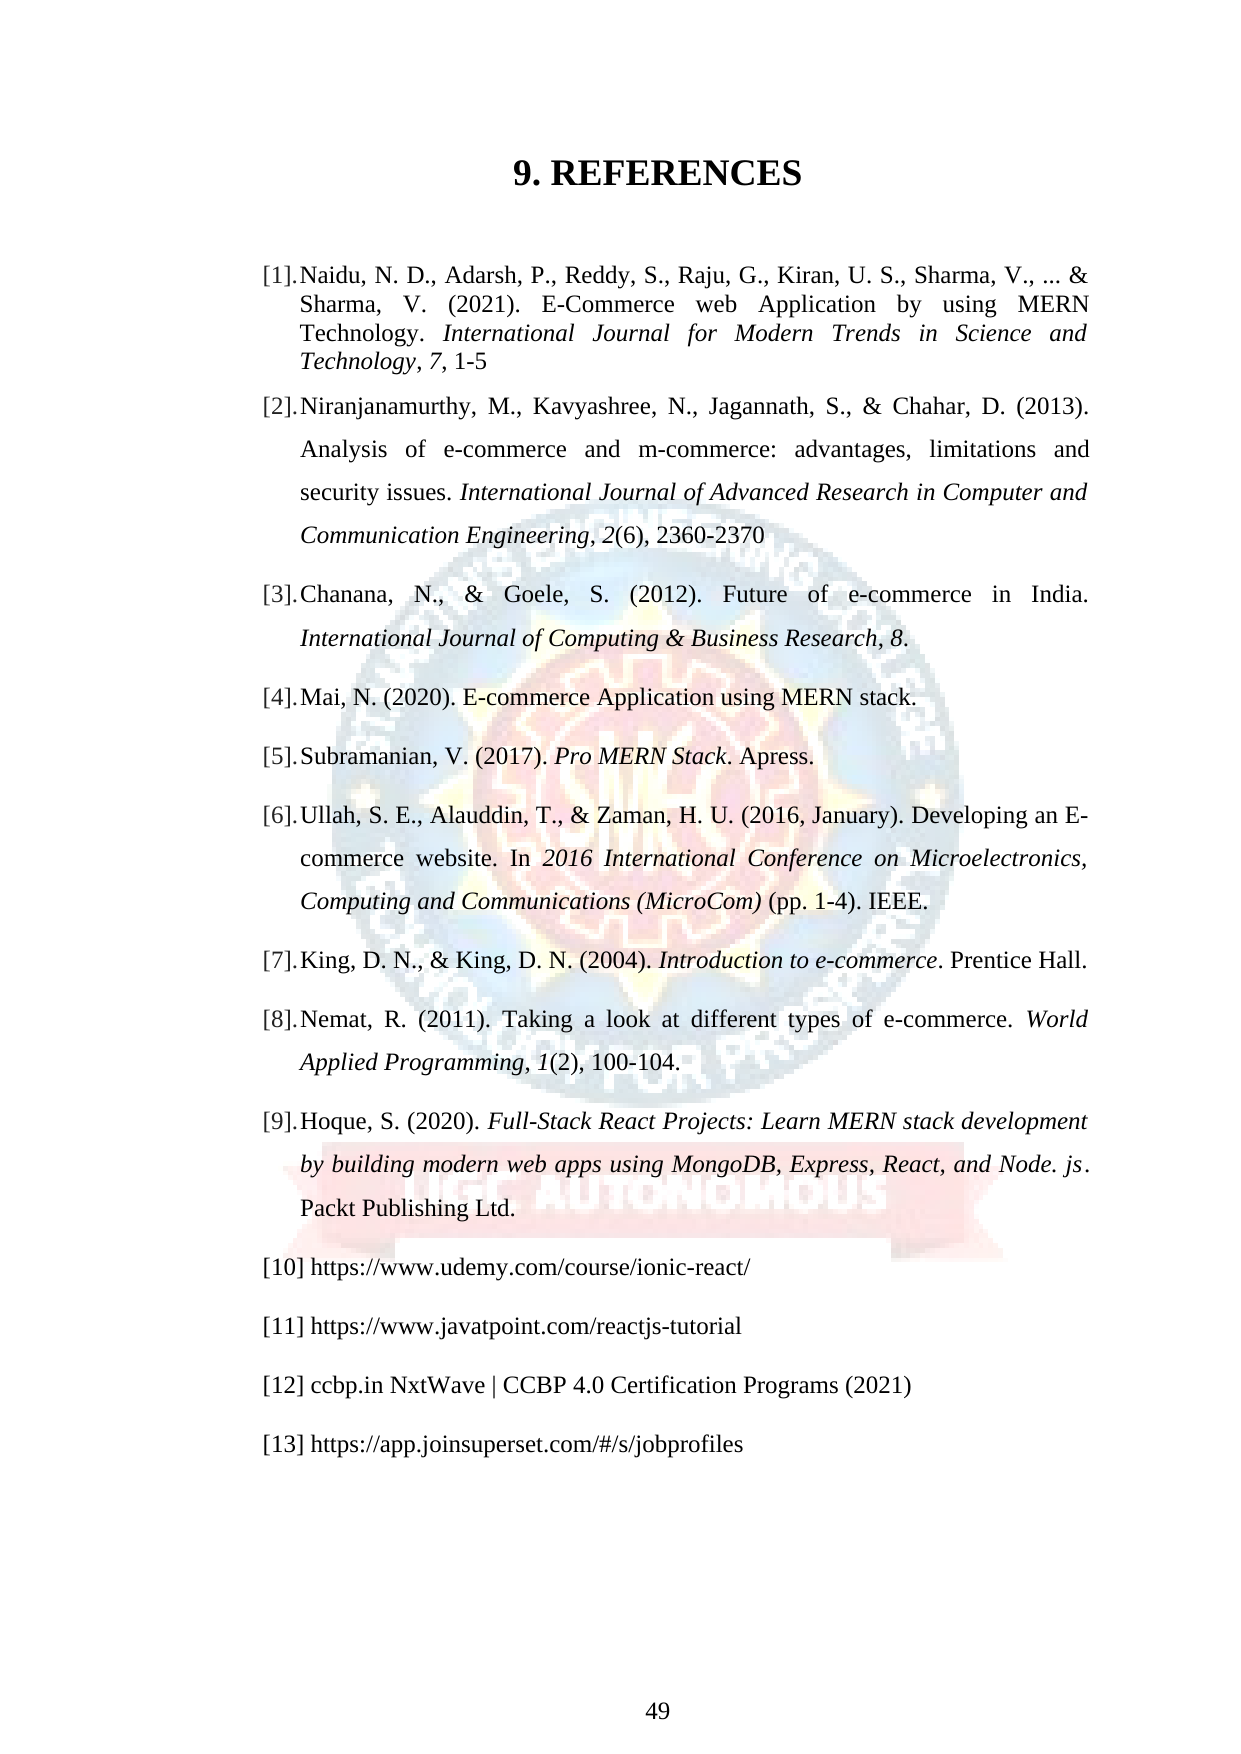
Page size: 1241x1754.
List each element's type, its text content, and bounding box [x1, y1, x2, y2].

text [13] https://app.joinsuperset.com/#/s/jobprofiles [225, 1429, 1090, 1458]
list Hoque, S. (2020). Full-Stack React Projects: Learn MERN stack development by building modern web apps using MongoDB, Express, React, and Node. js. Packt Publishing Ltd. [262, 1106, 1090, 1221]
text [10] https://www.udemy.com/course/ionic-react/ [262, 1252, 1090, 1280]
list Nemat, R. (2011). Taking a look at different types of e-commerce. World Applied Programming, 1(2), 100-104. [262, 1004, 1090, 1076]
text 9. REFERENCES [225, 150, 1090, 193]
list Chanana, N., & Goele, S. (2012). Future of e-commerce in India. International Journal of Computing & Business Research, 8. [262, 579, 1090, 651]
list Subramanian, V. (2017). Pro MERN Stack. Apress. [262, 741, 1090, 769]
list King, D. N., & King, D. N. (2004). Introduction to e-commerce. Prentice Hall. [262, 945, 1090, 974]
list Ullah, S. E., Alauddin, T., & Zaman, H. U. (2016, January). Developing an E-commerce website. In 2016 International Conference on Microelectronics, Computing and Communications (MicroCom) (pp. 1-4). IEEE. [262, 800, 1090, 915]
text [12] ccbp.in NxtWave | CCBP 4.0 Certification Programs (2021) [225, 1370, 1090, 1398]
text [11] https://www.javatpoint.com/reactjs-tutorial [225, 1311, 1090, 1339]
list Mai, N. (2020). E-commerce Application using MERN stack. [262, 682, 1090, 710]
list Niranjanamurthy, M., Kavyashree, N., Jagannath, S., & Chahar, D. (2013). Analysis of e-commerce and m-commerce: advantages, limitations and security issues. International Journal of Advanced Research in Computer and Communication Engineering, 2(6), 2360-2370 [262, 391, 1090, 549]
list Naidu, N. D., Adarsh, P., Reddy, S., Raju, G., Kiran, U. S., Sharma, V., ... & Sharma, V. (2021). E-Commerce web Application by using MERN Technology. International Journal for Modern Trends in Science and Technology, 7, 1-5 [262, 260, 1090, 375]
